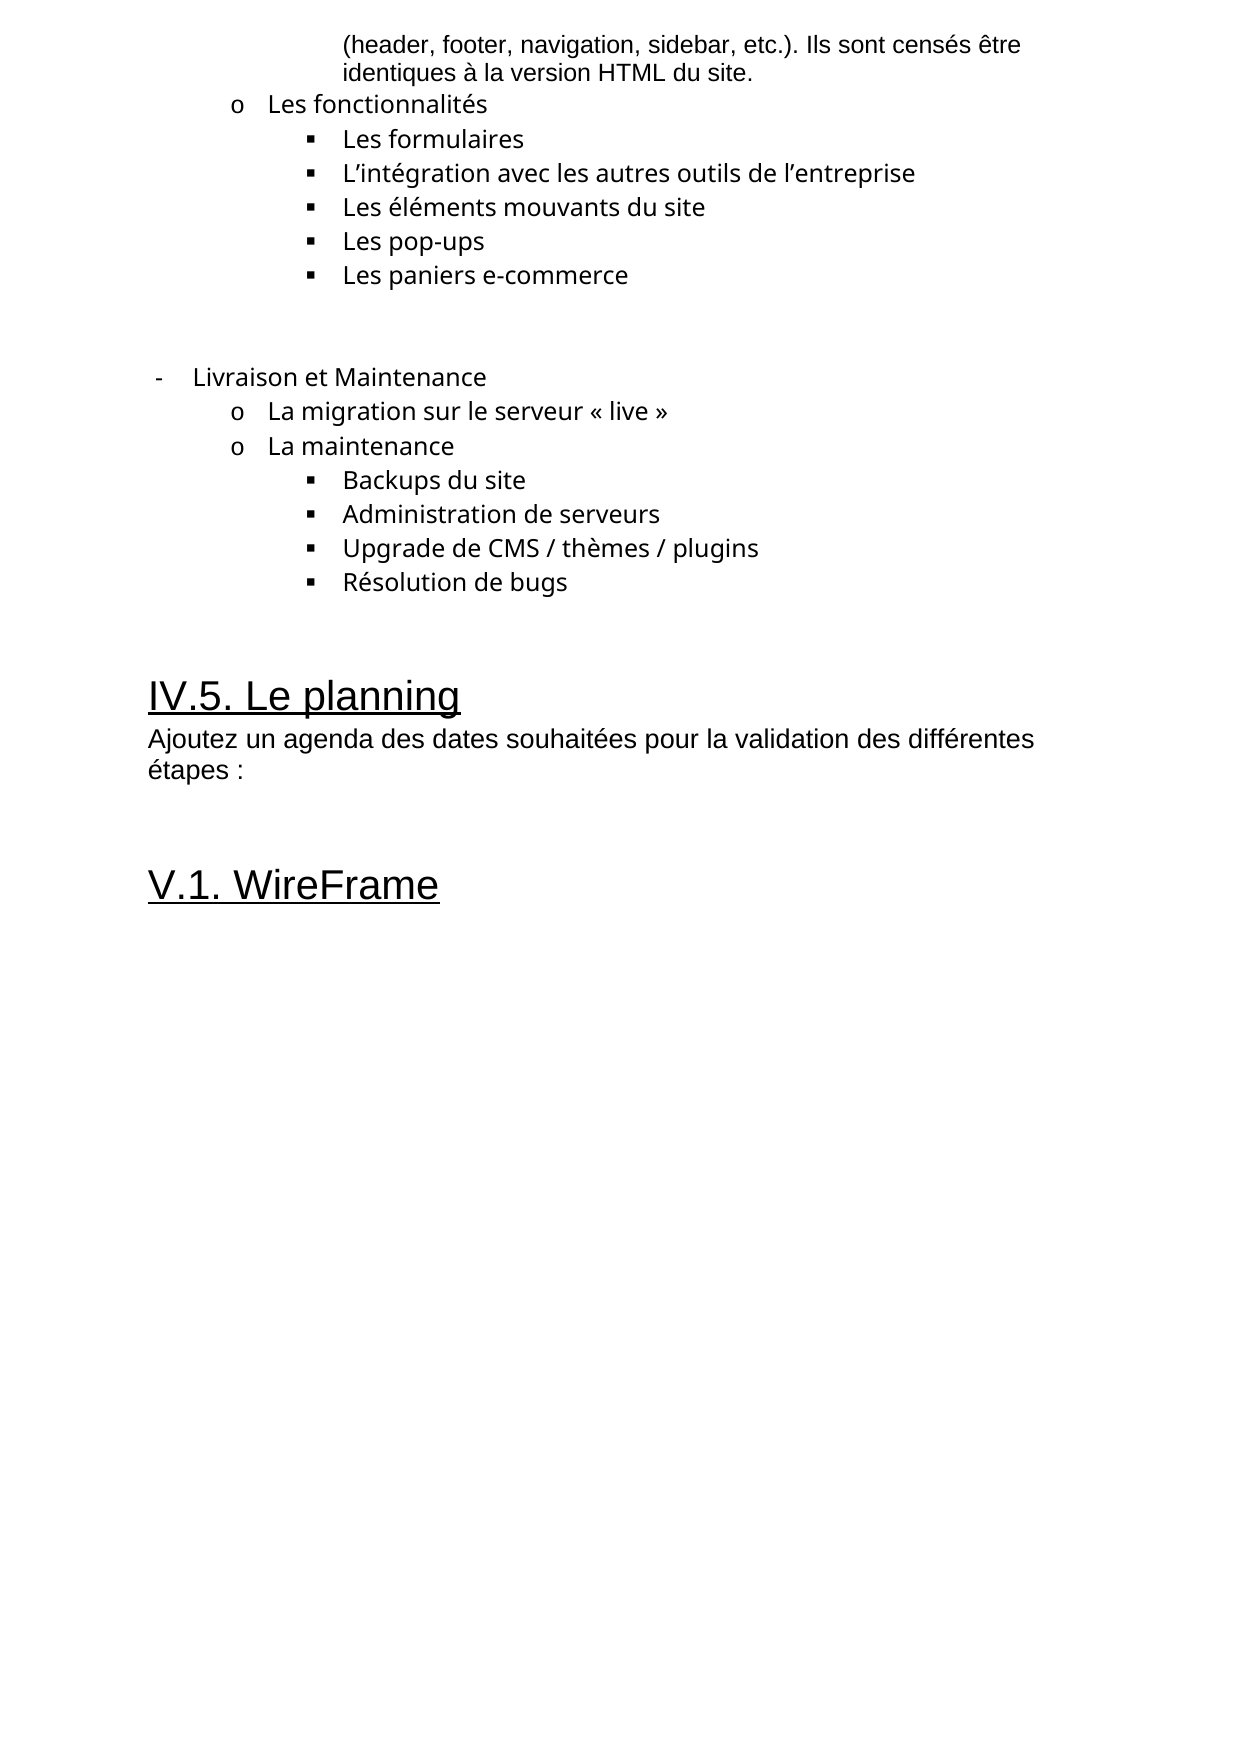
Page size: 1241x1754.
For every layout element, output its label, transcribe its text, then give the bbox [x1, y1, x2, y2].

list Résolution de bugs [305, 564, 1093, 599]
list Administration de serveurs [305, 496, 1093, 531]
list Backups du site [305, 462, 1093, 496]
list Livraison et Maintenance [155, 360, 1093, 394]
list Les paniers e-commerce [305, 258, 1093, 292]
text Ajoutez un agenda des dates souhaitées pour la validation des différentes étapes : [148, 723, 1093, 785]
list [305, 29, 1093, 87]
list Upgrade de CMS / thèmes / plugins [305, 531, 1093, 564]
list L’intégration avec les autres outils de l’entreprise [305, 155, 1093, 189]
list La migration sur le serveur « live » [230, 394, 1093, 428]
list Les éléments mouvants du site [305, 189, 1093, 223]
subtitle V.1. WireFrame [148, 860, 1093, 908]
list La maintenance [230, 428, 1093, 462]
list Les fonctionnalités [230, 87, 1093, 121]
list Les formulaires [305, 121, 1093, 155]
list Les pop-ups [305, 223, 1093, 258]
subtitle IV.5. Le planning [148, 671, 1093, 719]
